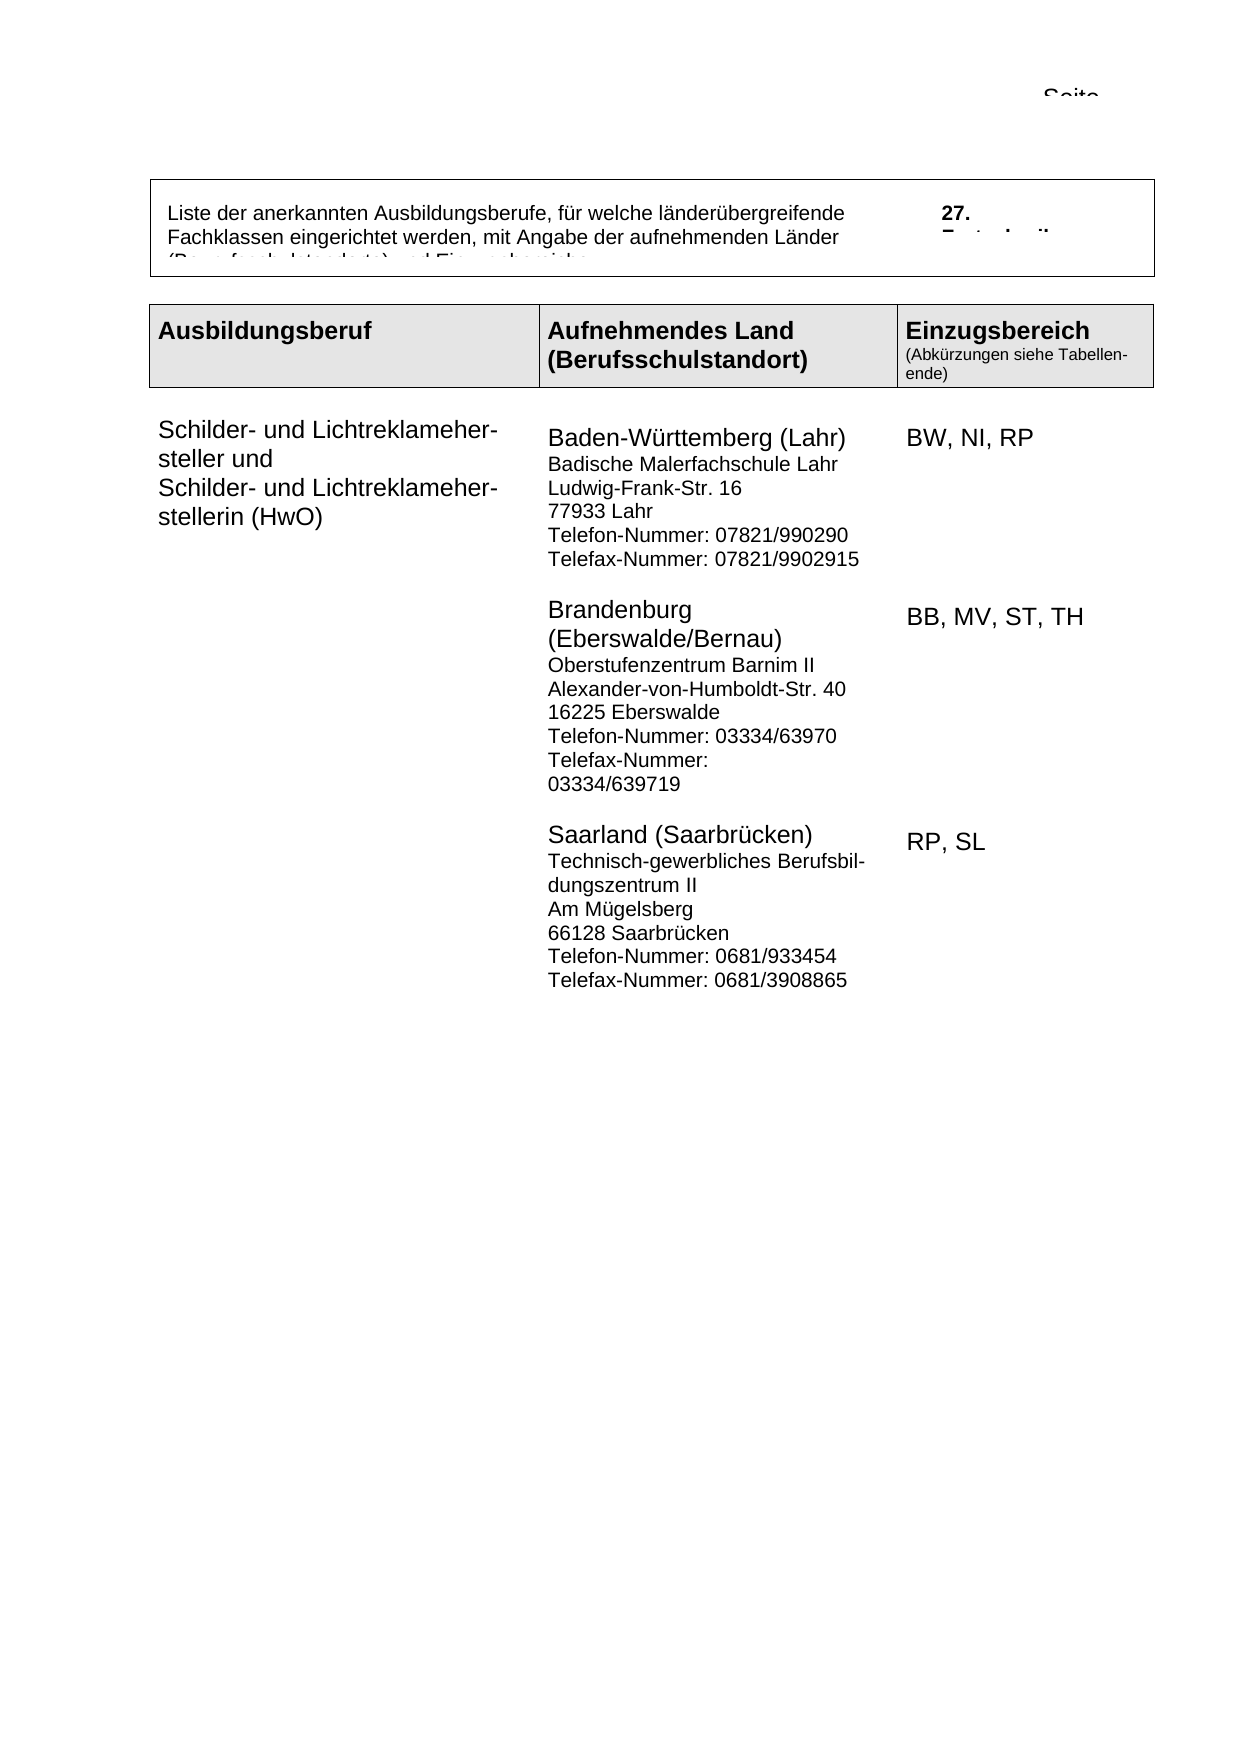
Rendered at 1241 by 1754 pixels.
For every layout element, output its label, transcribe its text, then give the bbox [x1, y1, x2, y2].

text Schilder- und Lichtreklameher- stellerin (HwO) [158, 473, 501, 530]
text Brandenburg (Eberswalde/Bernau) Oberstufenzentrum Barnim II Alexander-von-Humboldt-Str. 40 [548, 595, 847, 700]
subtitle BW, NI, RP [906, 423, 1167, 451]
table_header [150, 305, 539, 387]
text Telefon-Nummer: 03334/63970 Telefax-Nummer: 03334/639719 [548, 724, 848, 796]
text Am Mügelsberg 66128 Saarbrücken [548, 896, 732, 944]
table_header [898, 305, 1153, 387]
text Saarland (Saarbrücken) Technisch-gewerbliches Berufsbil- dungszentrum II [548, 820, 865, 896]
text 16225 Eberswalde [548, 700, 812, 724]
subtitle RP, SL [906, 827, 1167, 856]
text 77933 Lahr [548, 499, 849, 523]
text Telefon-Nummer: 07821/990290 Telefax-Nummer: 07821/9902915 [548, 523, 859, 571]
text Baden-Württemberg (Lahr) Badische Malerfachschule Lahr Ludwig-Frank-Str. 16 [548, 423, 847, 499]
subtitle BB, MV, ST, TH [906, 602, 1142, 631]
text Telefon-Nummer: 0681/933454 Telefax-Nummer: 0681/3908865 [548, 944, 852, 992]
text Schilder- und Lichtreklameher- steller und [158, 415, 501, 473]
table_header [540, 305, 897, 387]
